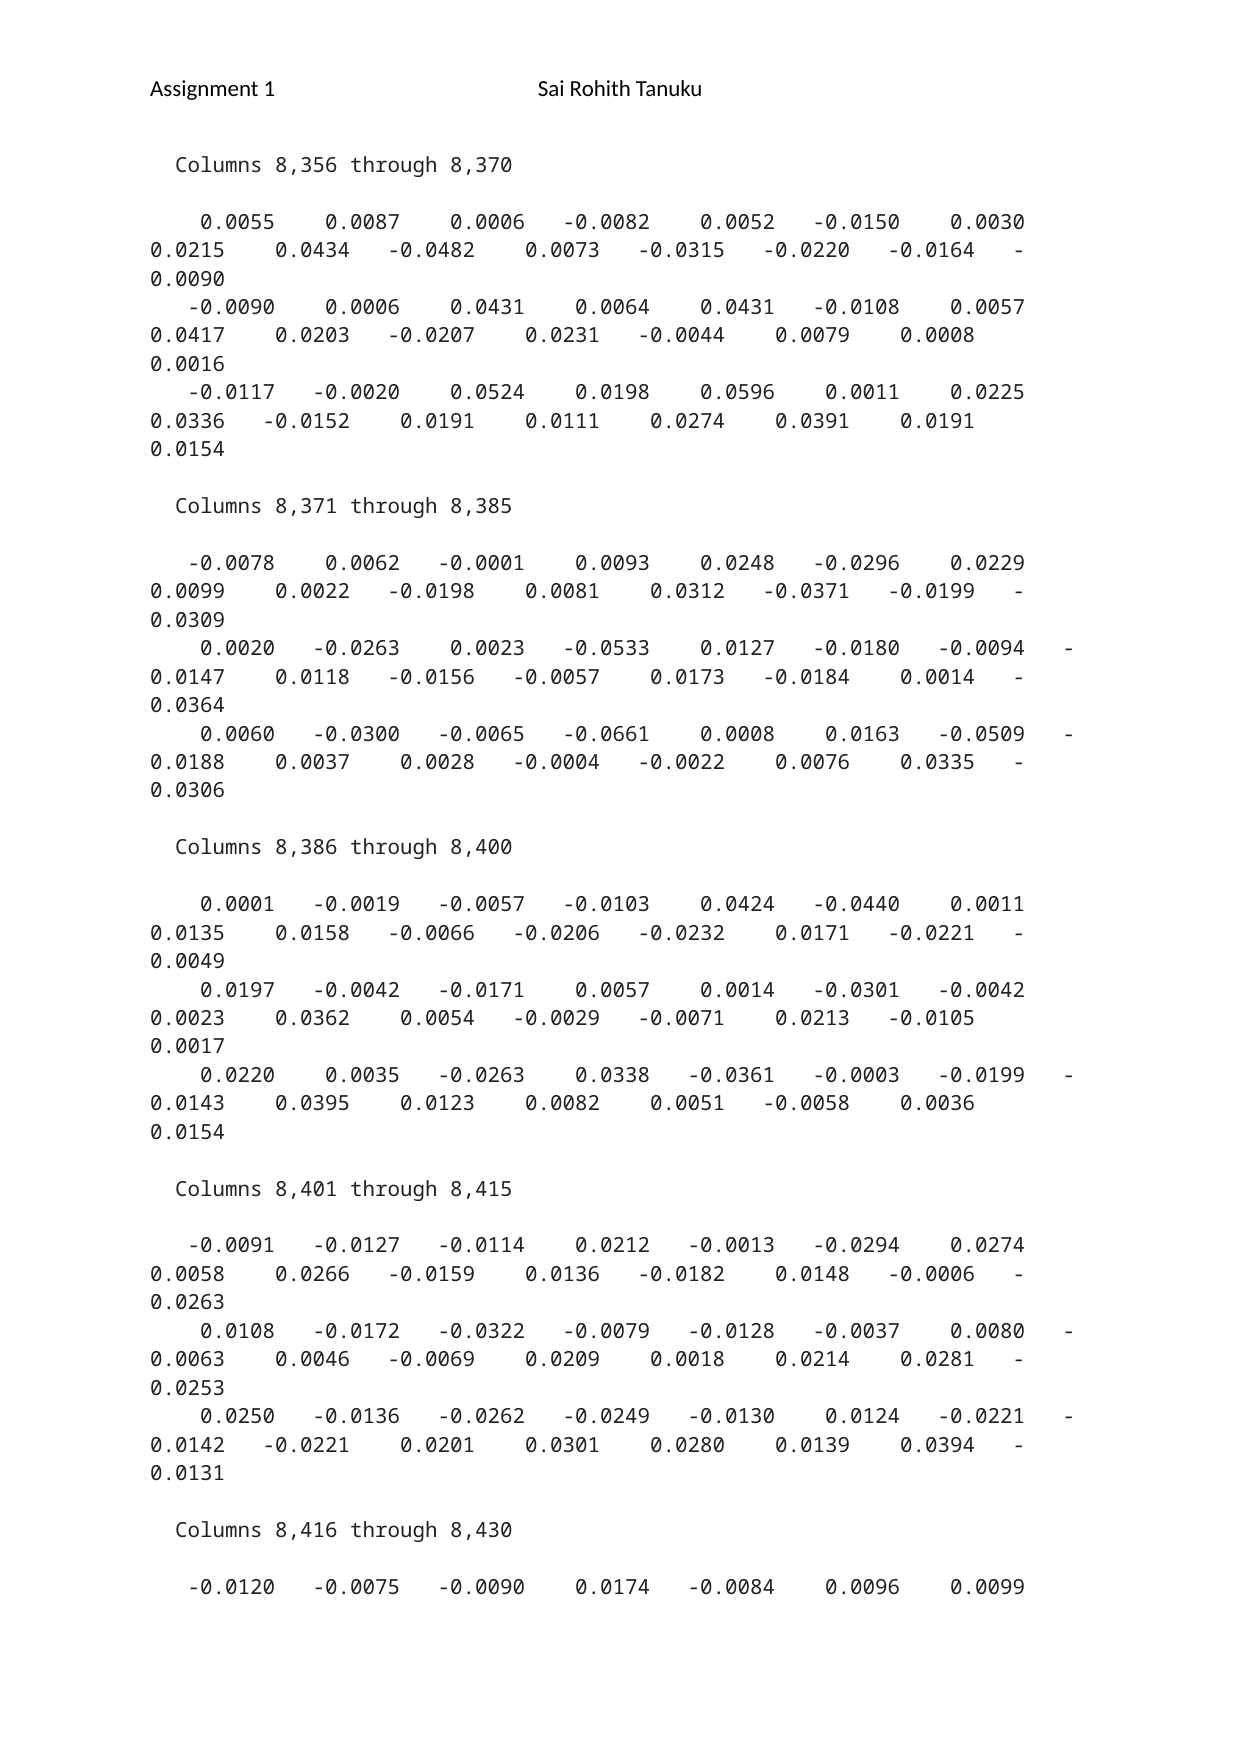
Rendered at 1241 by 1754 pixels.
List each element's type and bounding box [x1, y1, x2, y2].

text [150, 150, 1090, 1600]
